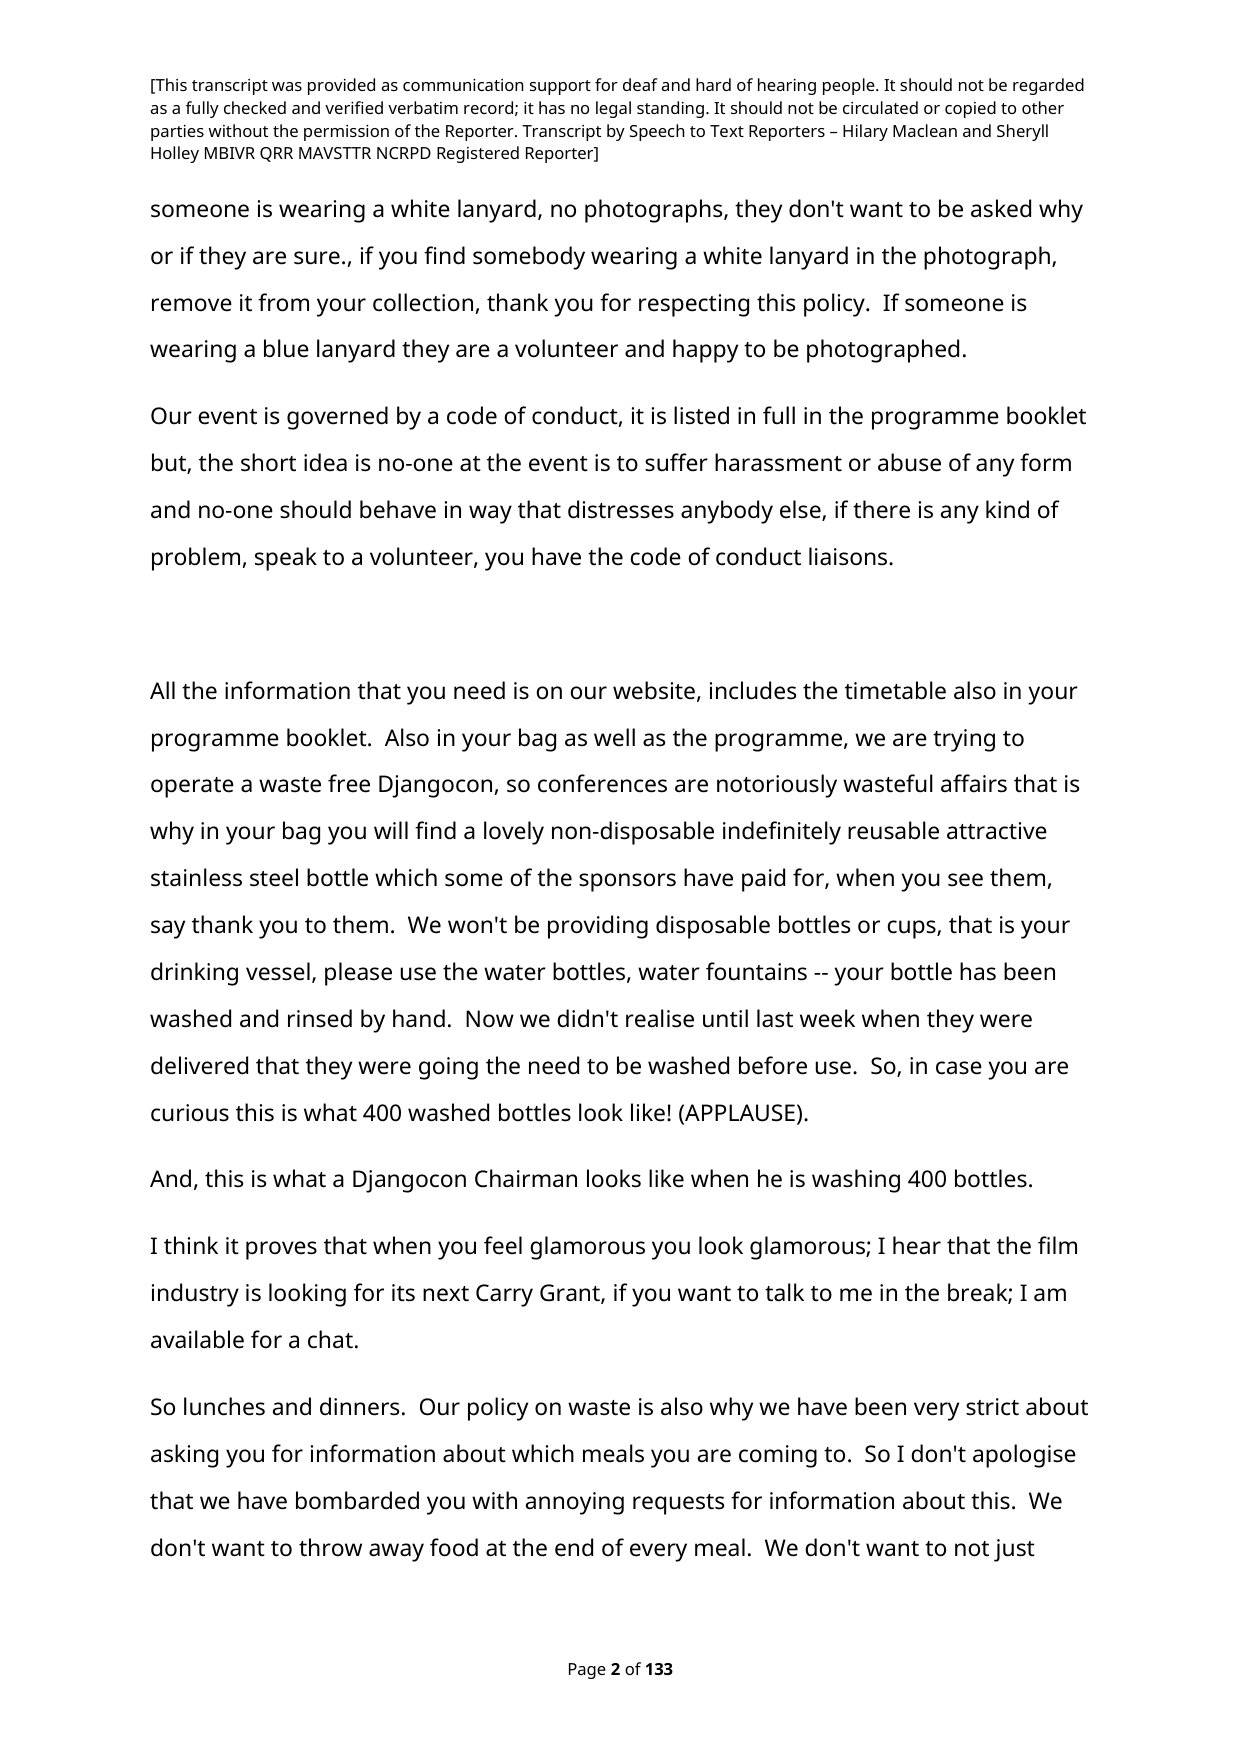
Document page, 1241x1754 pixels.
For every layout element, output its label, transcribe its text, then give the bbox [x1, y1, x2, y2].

text And, this is what a Djangocon Chairman looks like when he is washing 400 bottles. [150, 1163, 1090, 1194]
text Our event is governed by a code of conduct, it is listed in full in the programme booklet but, the short idea is no-one at the event is to suffer harassment or abuse of any form and no-one should behave in way that distresses anybody else, if there is any kind of problem, speak to a volunteer, you have the code of conduct liaisons. [150, 400, 1090, 572]
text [150, 1391, 1090, 1563]
text All the information that you need is on our website, includes the timetable also in your programme booklet. Also in your bag as well as the programme, we are trying to operate a waste free Djangocon, so conferences are notoriously wasteful affairs that is why in your bag you will find a lovely non-disposable indefinitely reusable attractive stainless steel bottle which some of the sponsors have paid for, when you see them, say thank you to them. We won't be providing disposable bottles or cups, that is your drinking vessel, please use the water bottles, water fountains -- your bottle has been washed and rinsed by hand. Now we didn't realise until last week when they were delivered that they were going the need to be washed before use. So, in case you are curious this is what 400 washed bottles look like! (APPLAUSE). [150, 674, 1090, 1128]
text I think it proves that when you feel glamorous you look glamorous; I hear that the film industry is looking for its next Carry Grant, if you want to talk to me in the break; I am available for a chat. [150, 1230, 1090, 1355]
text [150, 193, 1090, 364]
